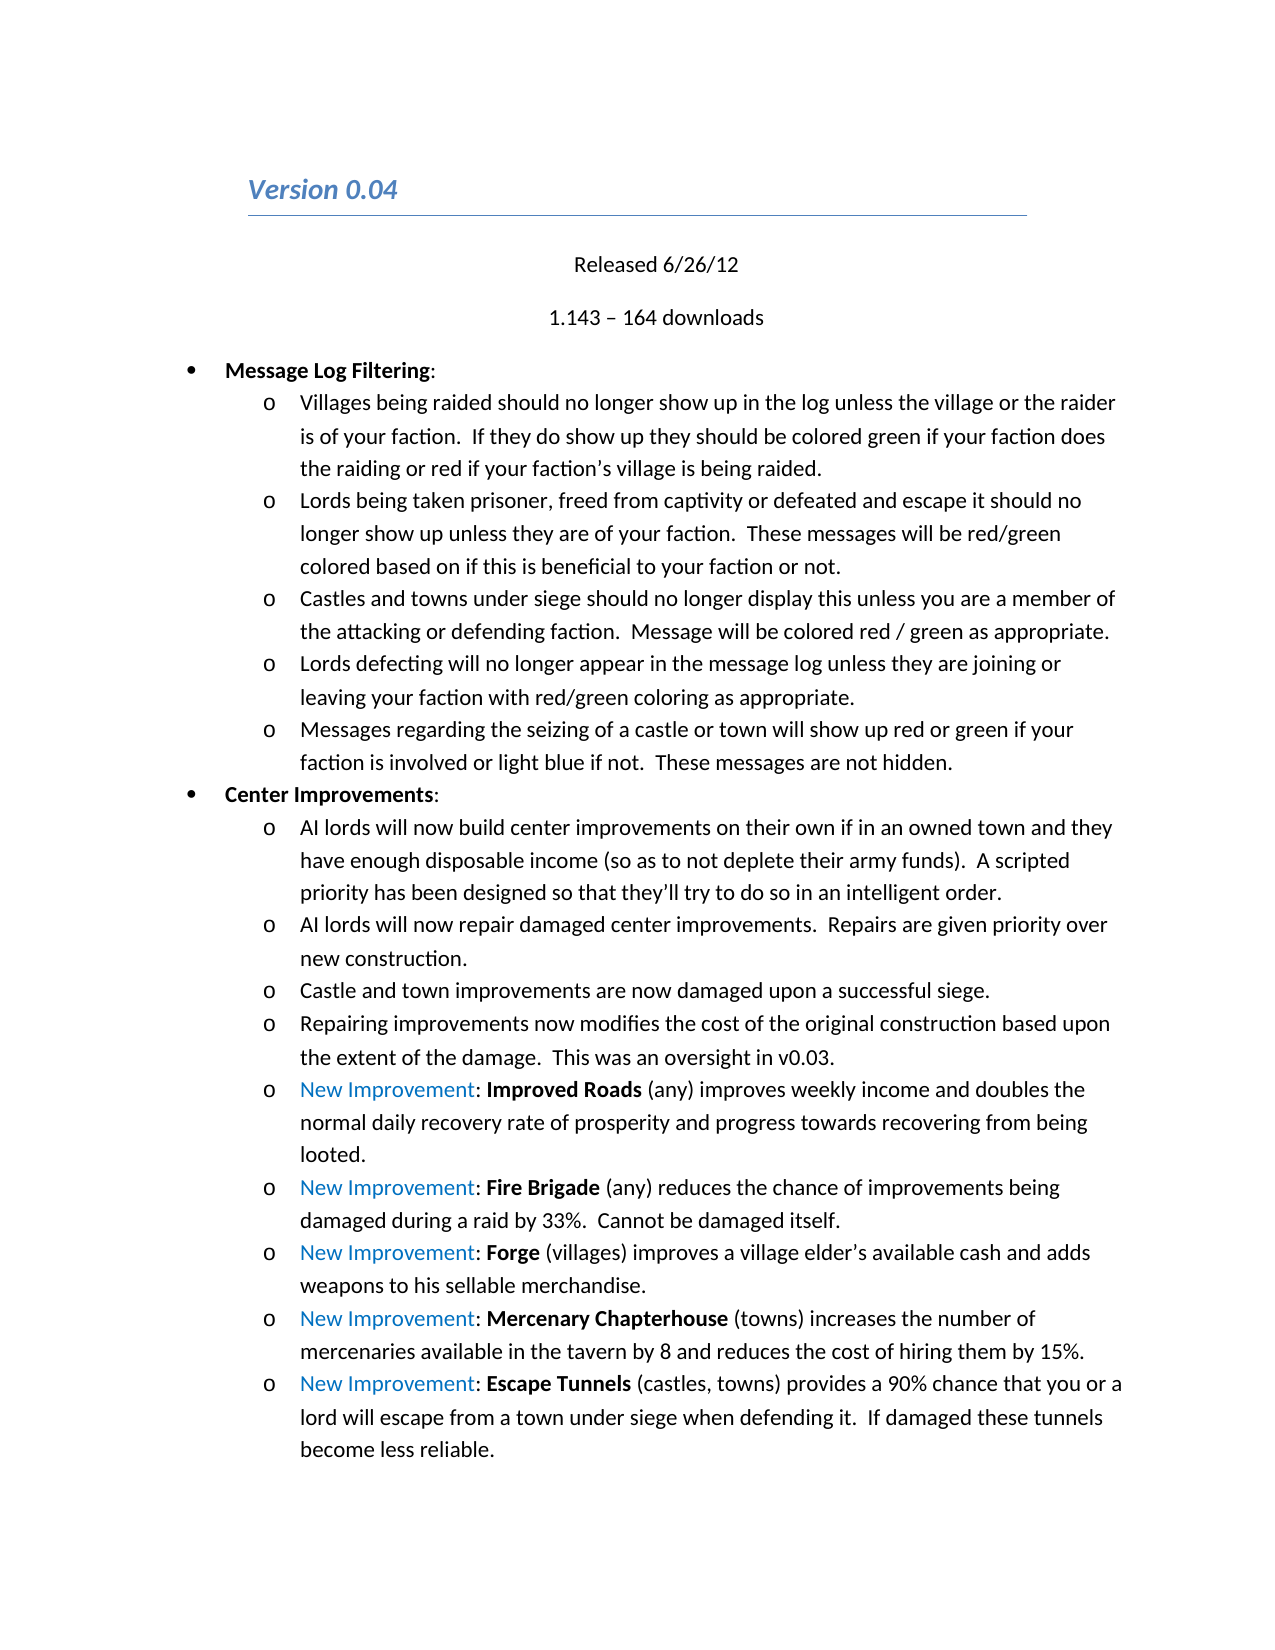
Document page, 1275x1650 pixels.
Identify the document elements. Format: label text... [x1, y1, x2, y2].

list AI lords will now repair damaged center improvements. Repairs are given priority over new construction. [262, 910, 1125, 972]
list Repairing improvements now modifies the cost of the original construction based upon the extent of the damage. This was an oversight in v0.03. [262, 1009, 1125, 1071]
text 1.143 – 164 downloads [187, 303, 1125, 331]
list New Improvement: Fire Brigade (any) reduces the chance of improvements being damaged during a raid by 33%. Cannot be damaged itself. [262, 1173, 1125, 1234]
list AI lords will now build center improvements on their own if in an owned town and they have enough disposable income (so as to not deplete their army funds). A scripted priority has been designed so that they’ll try to do so in an intelligent order. [262, 813, 1125, 906]
list Castles and towns under siege should no longer display this unless you are a member of the attacking or defending faction. Message will be colored red / green as appropriate. [262, 584, 1125, 645]
list Villages being raided should no longer show up in the log unless the village or the raider is of your faction. If they do show up they should be colored green if your faction does the raiding or red if your faction’s village is being raided. [262, 388, 1125, 482]
list Lords being taken prisoner, freed from captivity or defeated and escape it should no longer show up unless they are of your faction. These messages will be red/green colored based on if this is beneficial to your faction or not. [262, 486, 1125, 580]
text Version 0.04 [247, 171, 1027, 216]
list Center Improvements: [187, 781, 1125, 808]
list Castle and town improvements are now damaged upon a successful siege. [262, 976, 1125, 1005]
text Released 6/26/12 [187, 250, 1125, 278]
list New Improvement: Escape Tunnels (castles, towns) provides a 90% chance that you or a lord will escape from a town under siege when defending it. If damaged these tunnels become less reliable. [262, 1369, 1125, 1463]
list Lords defecting will no longer appear in the message log unless they are joining or leaving your faction with red/green coloring as appropriate. [262, 649, 1125, 711]
list Message Log Filtering: [187, 356, 1125, 384]
list New Improvement: Improved Roads (any) improves weekly income and doubles the normal daily recovery rate of prosperity and progress towards recovering from being looted. [262, 1075, 1125, 1168]
list New Improvement: Mercenary Chapterhouse (towns) increases the number of mercenaries available in the tavern by 8 and reduces the cost of hiring them by 15%. [262, 1304, 1125, 1365]
list Messages regarding the seizing of a castle or town will show up red or green if your faction is involved or light blue if not. These messages are not hidden. [262, 715, 1125, 776]
list New Improvement: Forge (villages) improves a village elder’s available cash and adds weapons to his sellable merchandise. [262, 1238, 1125, 1299]
